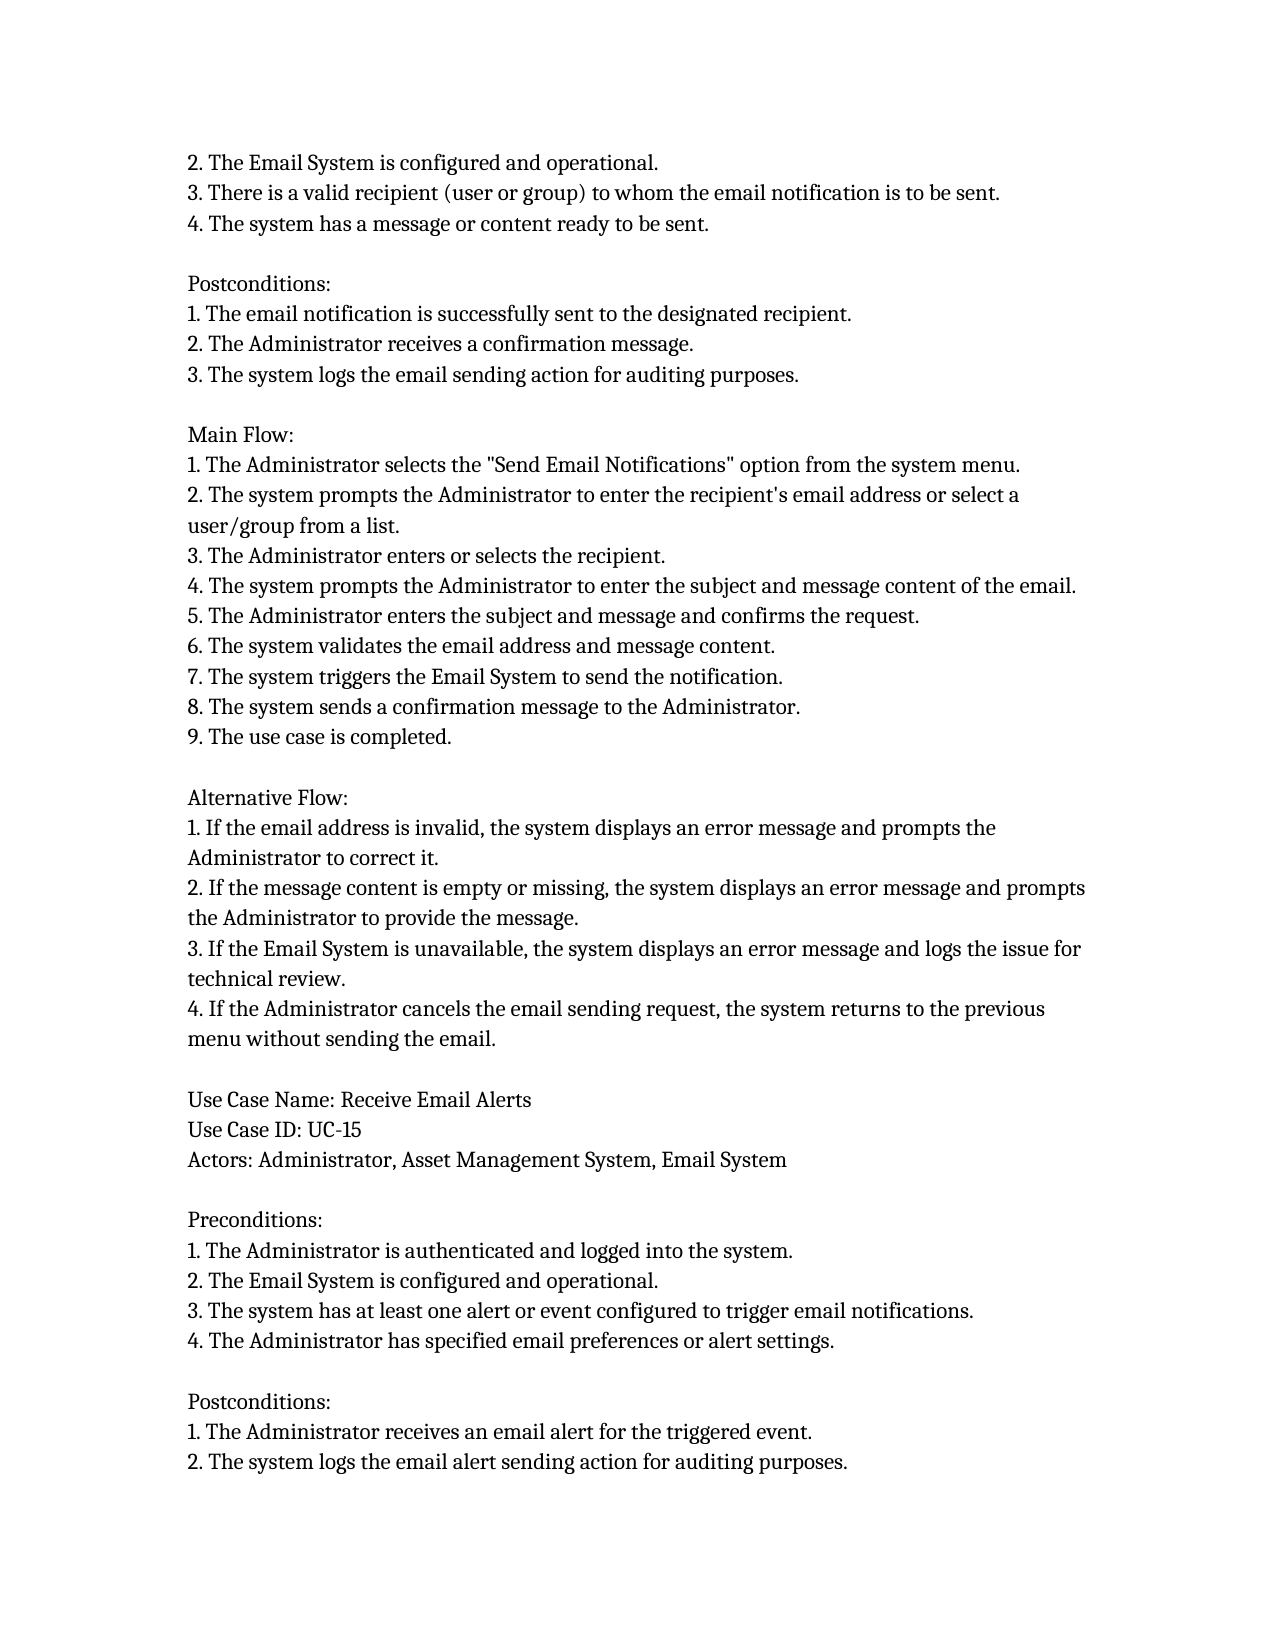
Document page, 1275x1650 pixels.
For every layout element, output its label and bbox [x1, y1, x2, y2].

text [187, 150, 1087, 1475]
